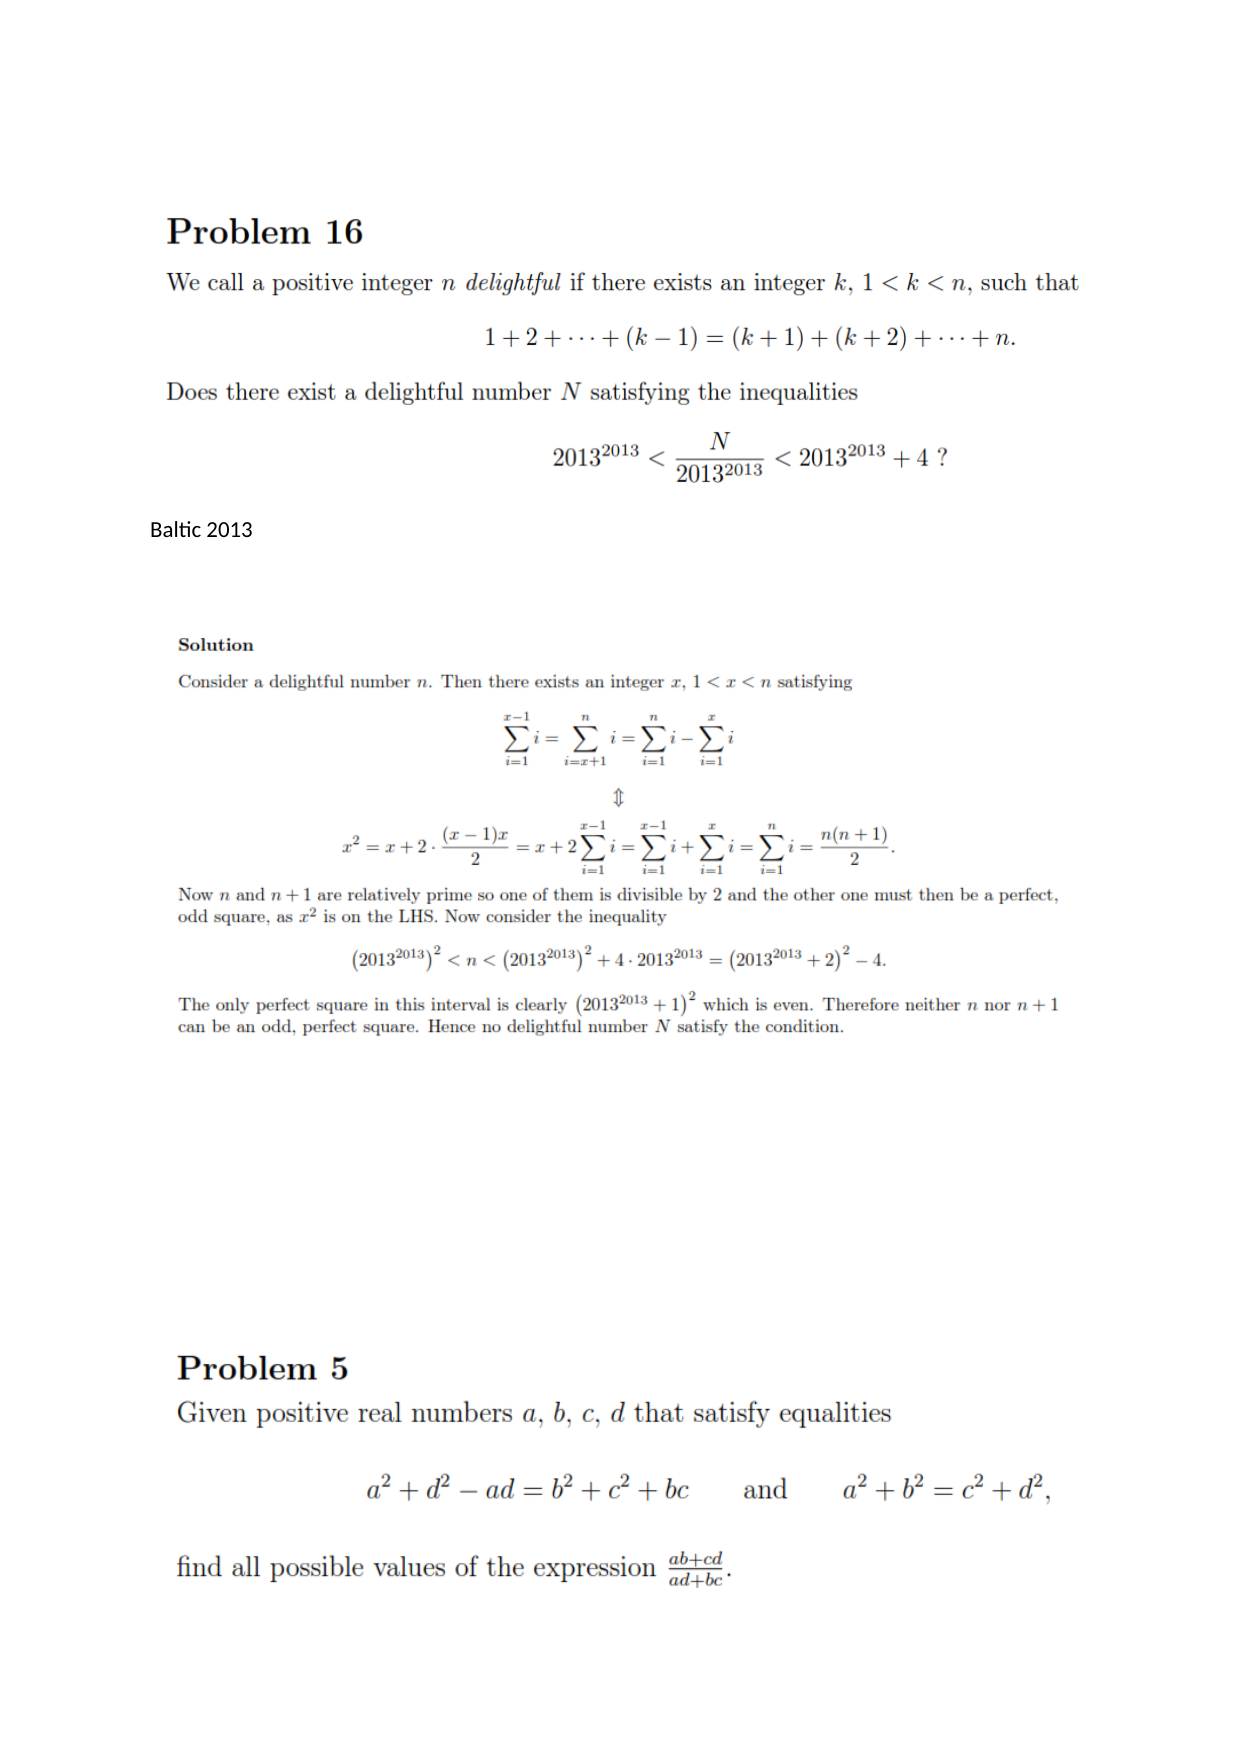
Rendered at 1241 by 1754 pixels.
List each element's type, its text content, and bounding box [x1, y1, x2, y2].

picture [150, 621, 1091, 1054]
text Baltic 2013 [150, 515, 1090, 543]
picture [150, 1343, 1091, 1601]
picture [150, 203, 1091, 491]
